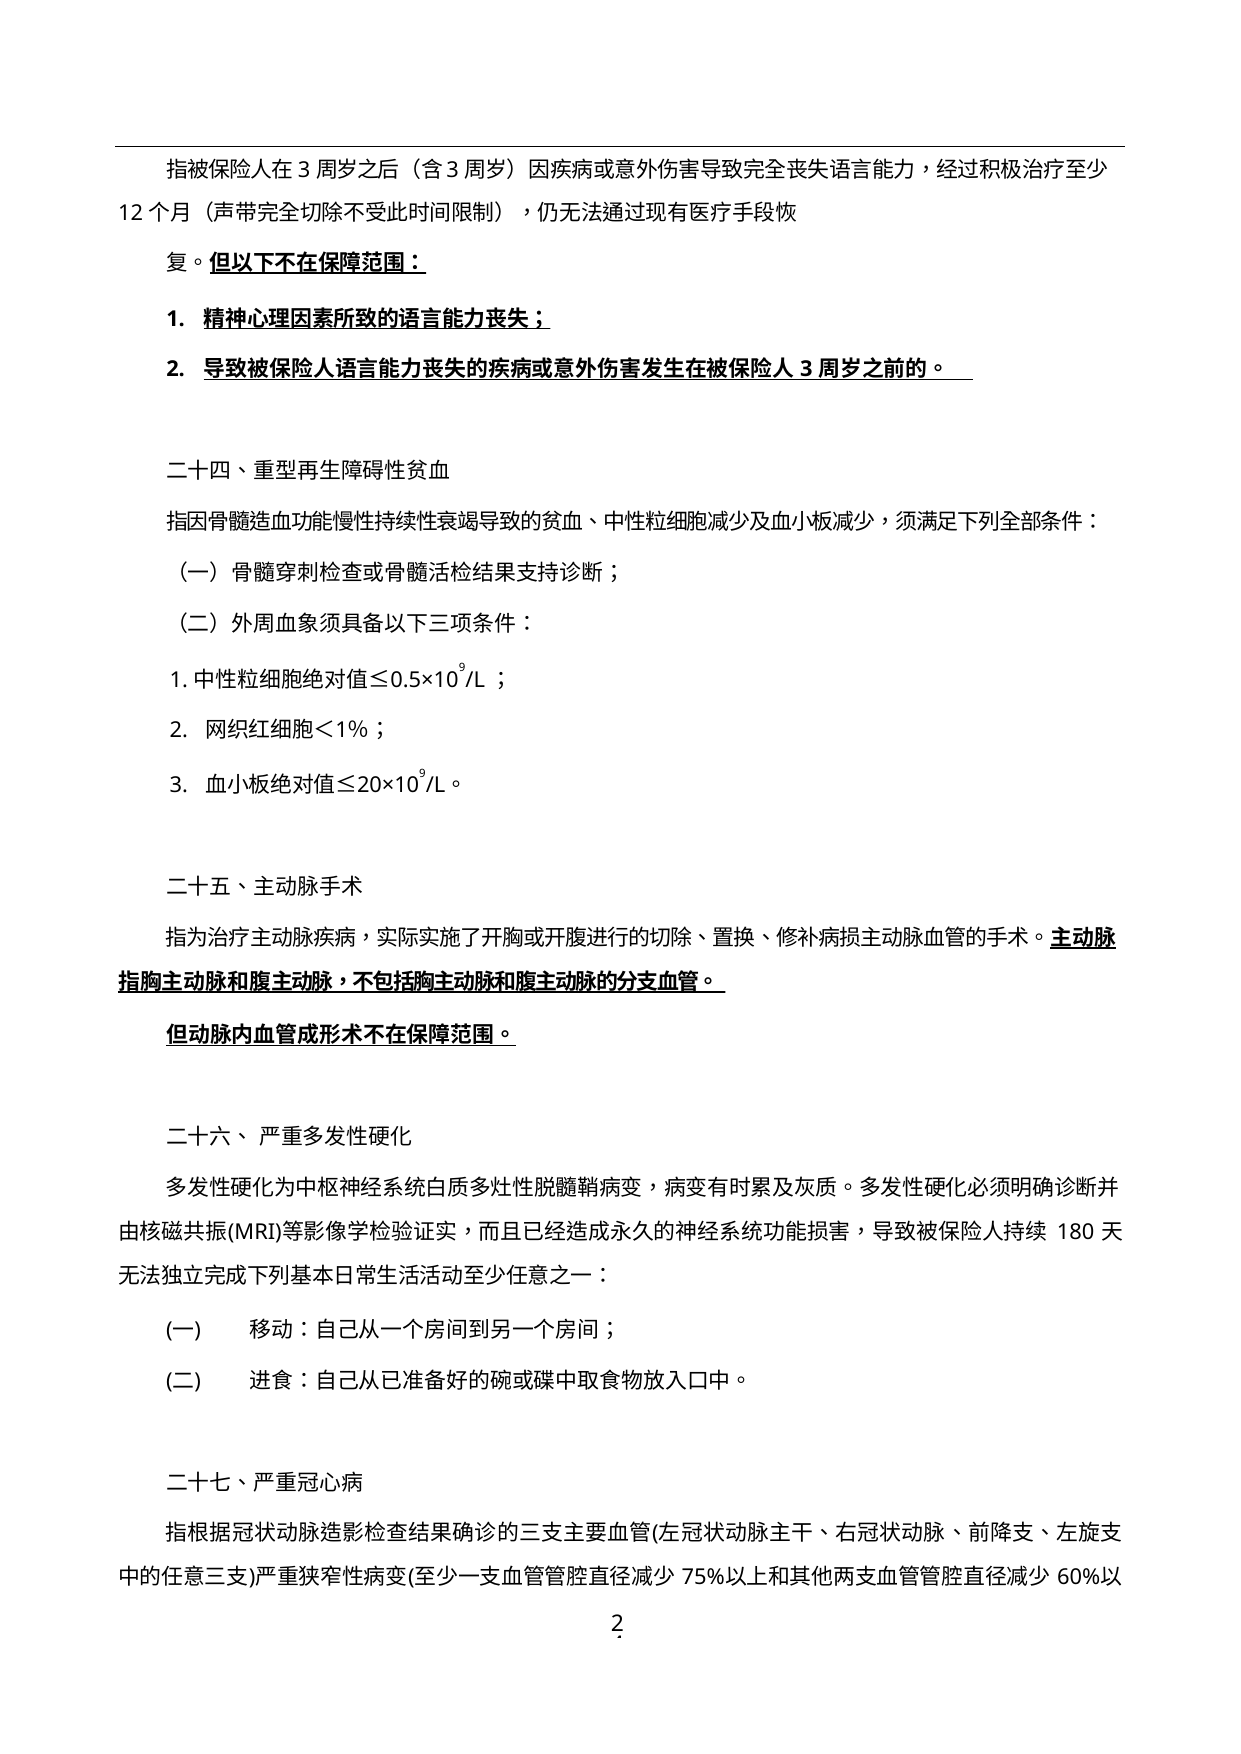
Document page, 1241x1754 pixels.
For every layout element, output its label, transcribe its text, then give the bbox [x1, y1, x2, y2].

list 导致被保险人语言能力丧失的疾病或意外伤害发生在被保险人 3 周岁之前的。 [166, 353, 1144, 383]
text 多发性硬化为中枢神经系统白质多灶性脱髓鞘病变，病变有时累及灰质。多发性硬化必须明确诊断并由核磁共振(MRI)等影像学检验证实，而且已经造成永久的神经系统功能损害，导致被保险人持续 180 天无法独立完成下列基本日常生活活动至少任意之一： [118, 1172, 1123, 1290]
text 二十六、 严重多发性硬化 [166, 1121, 1144, 1151]
text 二十五、主动脉手术 [166, 871, 1144, 901]
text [118, 1517, 1123, 1591]
text （二）外周血象须具备以下三项条件： [166, 608, 1144, 638]
text 12 个月（声带完全切除不受此时间限制），仍无法通过现有医疗手段恢复。但以下不在保障范围： [118, 197, 835, 277]
text 指被保险人在 3 周岁之后（含 3 周岁）因疾病或意外伤害导致完全丧失语言能力，经过积极治疗至少 [166, 154, 1144, 183]
text 指为治疗主动脉疾病，实际实施了开胸或开腹进行的切除、置换、修补病损主动脉血管的手术。主动脉指胸主动脉和腹主动脉，不包括胸主动脉和腹主动脉的分支血管。 [118, 922, 1123, 996]
text 二十七、严重冠心病 [166, 1466, 1144, 1496]
text （一）骨髓穿刺检查或骨髓活检结果支持诊断； [166, 557, 1144, 587]
text 二十四、重型再生障碍性贫血 [166, 455, 1144, 485]
list 网织红细胞＜1％； [169, 714, 1144, 744]
subtitle 精神心理因素所致的语言能力丧失； [166, 303, 1144, 332]
text 1. 中性粒细胞绝对值≤0.5×109/L ； [169, 659, 1144, 693]
text 指因骨髓造血功能慢性持续性衰竭导致的贫血、中性粒细胞减少及血小板减少，须满足下列全部条件： [166, 506, 1144, 536]
list 血小板绝对值≤20×109/L。 [169, 765, 1144, 799]
text (一) 移动：自己从一个房间到另一个房间； [166, 1314, 1144, 1344]
text (二) 进食：自己从已准备好的碗或碟中取食物放入口中。 [166, 1365, 1144, 1395]
subtitle 但动脉内血管成形术不在保障范围。 [166, 1019, 1144, 1049]
